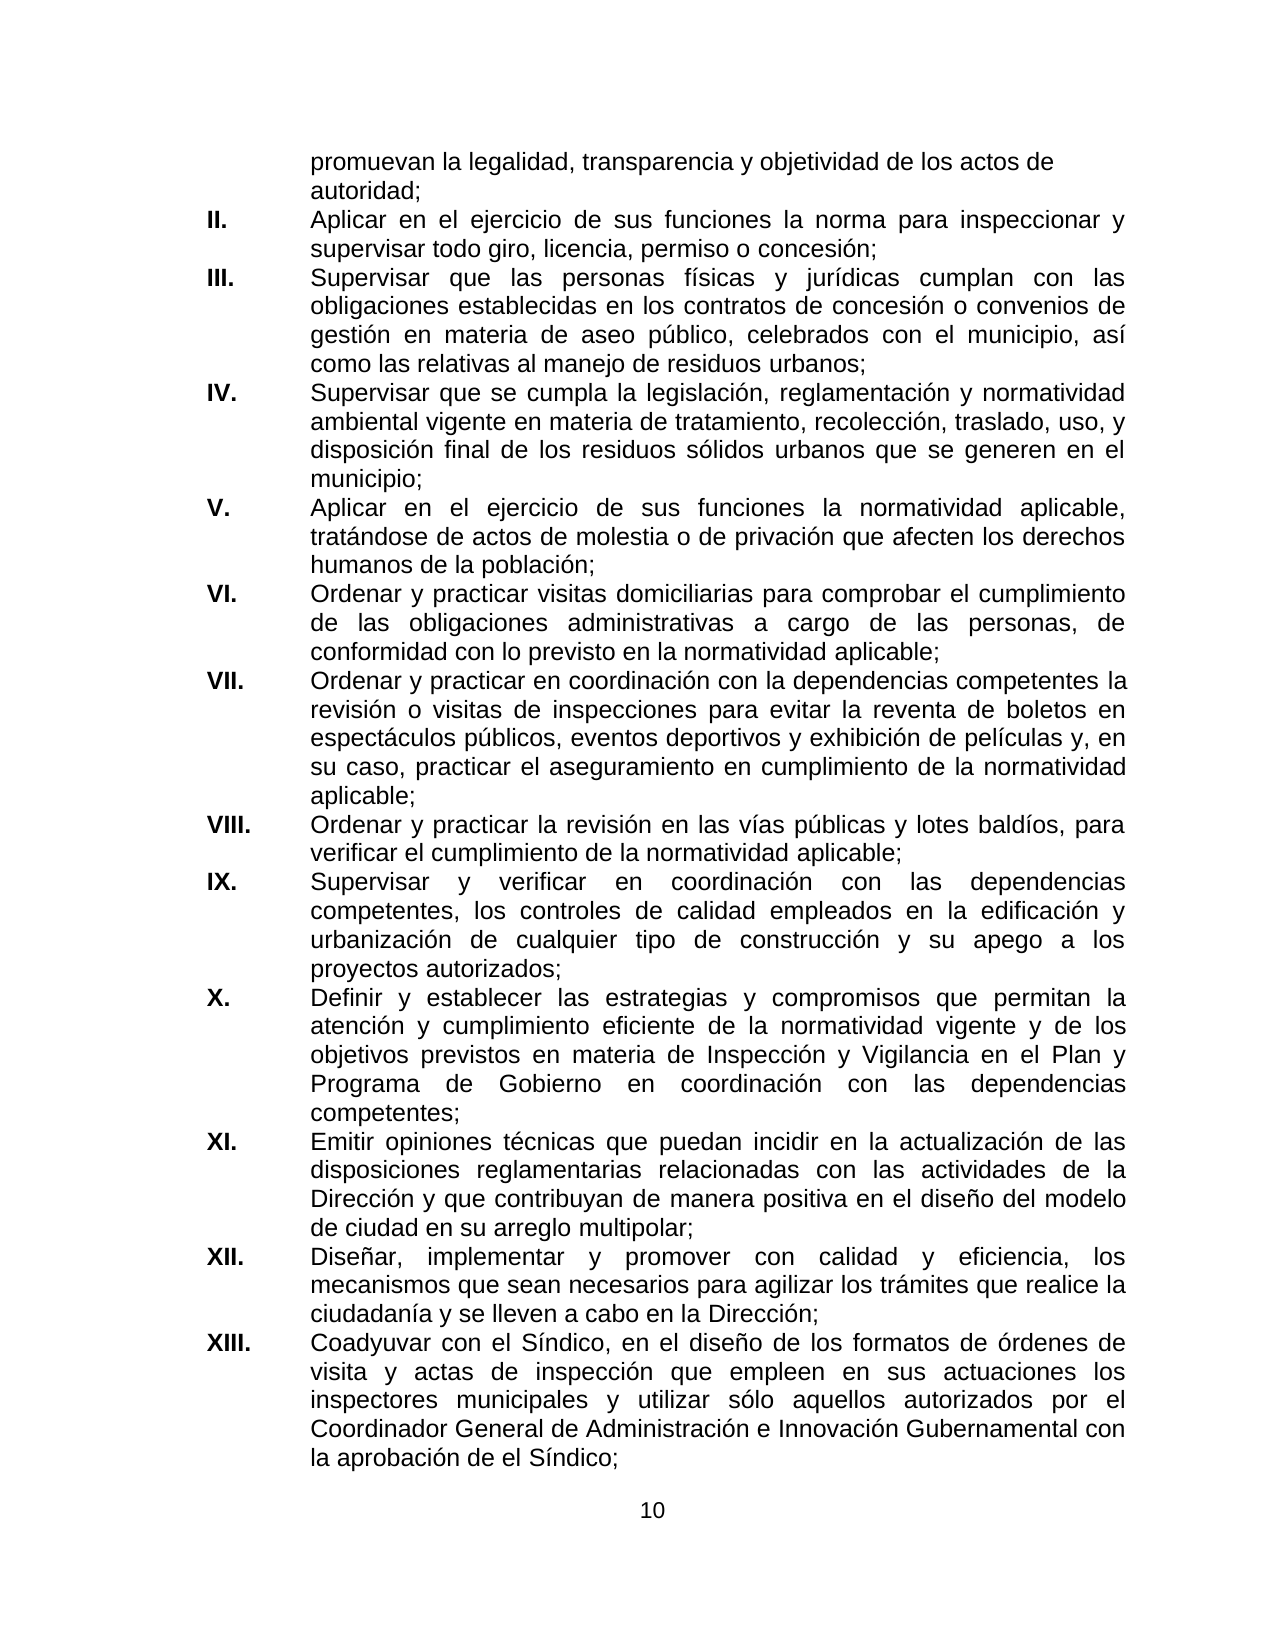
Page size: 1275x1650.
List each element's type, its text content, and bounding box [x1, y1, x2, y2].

list Coadyuvar con el Síndico, en el diseño de los formatos de órdenes de visita y actas de inspección que empleen en sus actuaciones los inspectores municipales y utilizar sólo aquellos autorizados por el Coordinador General de Administración e Innovación Gubernamental con la aprobación de el Síndico; [207, 1328, 1127, 1472]
list Ordenar y practicar en coordinación con la dependencias competentes la revisión o visitas de inspecciones para evitar la reventa de boletos en espectáculos públicos, eventos deportivos y exhibición de películas y, en su caso, practicar el aseguramiento en cumplimiento de la normatividad aplicable; [207, 666, 1128, 809]
list Aplicar en el ejercicio de sus funciones la norma para inspeccionar y supervisar todo giro, licencia, permiso o concesión; [207, 205, 1127, 262]
list Supervisar que las personas físicas y jurídicas cumplan con las obligaciones establecidas en los contratos de concesión o convenios de gestión en materia de aseo público, celebrados con el municipio, así como las relativas al manejo de residuos urbanos; [207, 262, 1127, 377]
text promuevan la legalidad, transparencia y objetividad de los actos de autoridad; [310, 147, 1122, 205]
list Ordenar y practicar visitas domiciliarias para comprobar el cumplimiento de las obligaciones administrativas a cargo de las personas, de conformidad con lo previsto en la normatividad aplicable; [207, 579, 1127, 666]
list Ordenar y practicar la revisión en las vías públicas y lotes baldíos, para verificar el cumplimiento de la normatividad aplicable; [207, 809, 1127, 867]
list Diseñar, implementar y promover con calidad y eficiencia, los mecanismos que sean necesarios para agilizar los trámites que realice la ciudadanía y se lleven a cabo en la Dirección; [207, 1242, 1127, 1328]
list Supervisar y verificar en coordinación con las dependencias competentes, los controles de calidad empleados en la edificación y urbanización de cualquier tipo de construcción y su apego a los proyectos autorizados; [207, 867, 1127, 982]
list Aplicar en el ejercicio de sus funciones la normatividad aplicable, tratándose de actos de molestia o de privación que afecten los derechos humanos de la población; [207, 493, 1127, 579]
list Supervisar que se cumpla la legislación, reglamentación y normatividad ambiental vigente en materia de tratamiento, recolección, traslado, uso, y disposición final de los residuos sólidos urbanos que se generen en el municipio; [207, 378, 1127, 493]
list Definir y establecer las estrategias y compromisos que permitan la atención y cumplimiento eficiente de la normatividad vigente y de los objetivos previstos en materia de Inspección y Vigilancia en el Plan y Programa de Gobierno en coordinación con las dependencias competentes; [207, 982, 1128, 1126]
list Emitir opiniones técnicas que puedan incidir en la actualización de las disposiciones reglamentarias relacionadas con las actividades de la Dirección y que contribuyan de manera positiva en el diseño del modelo de ciudad en su arreglo multipolar; [207, 1126, 1127, 1241]
